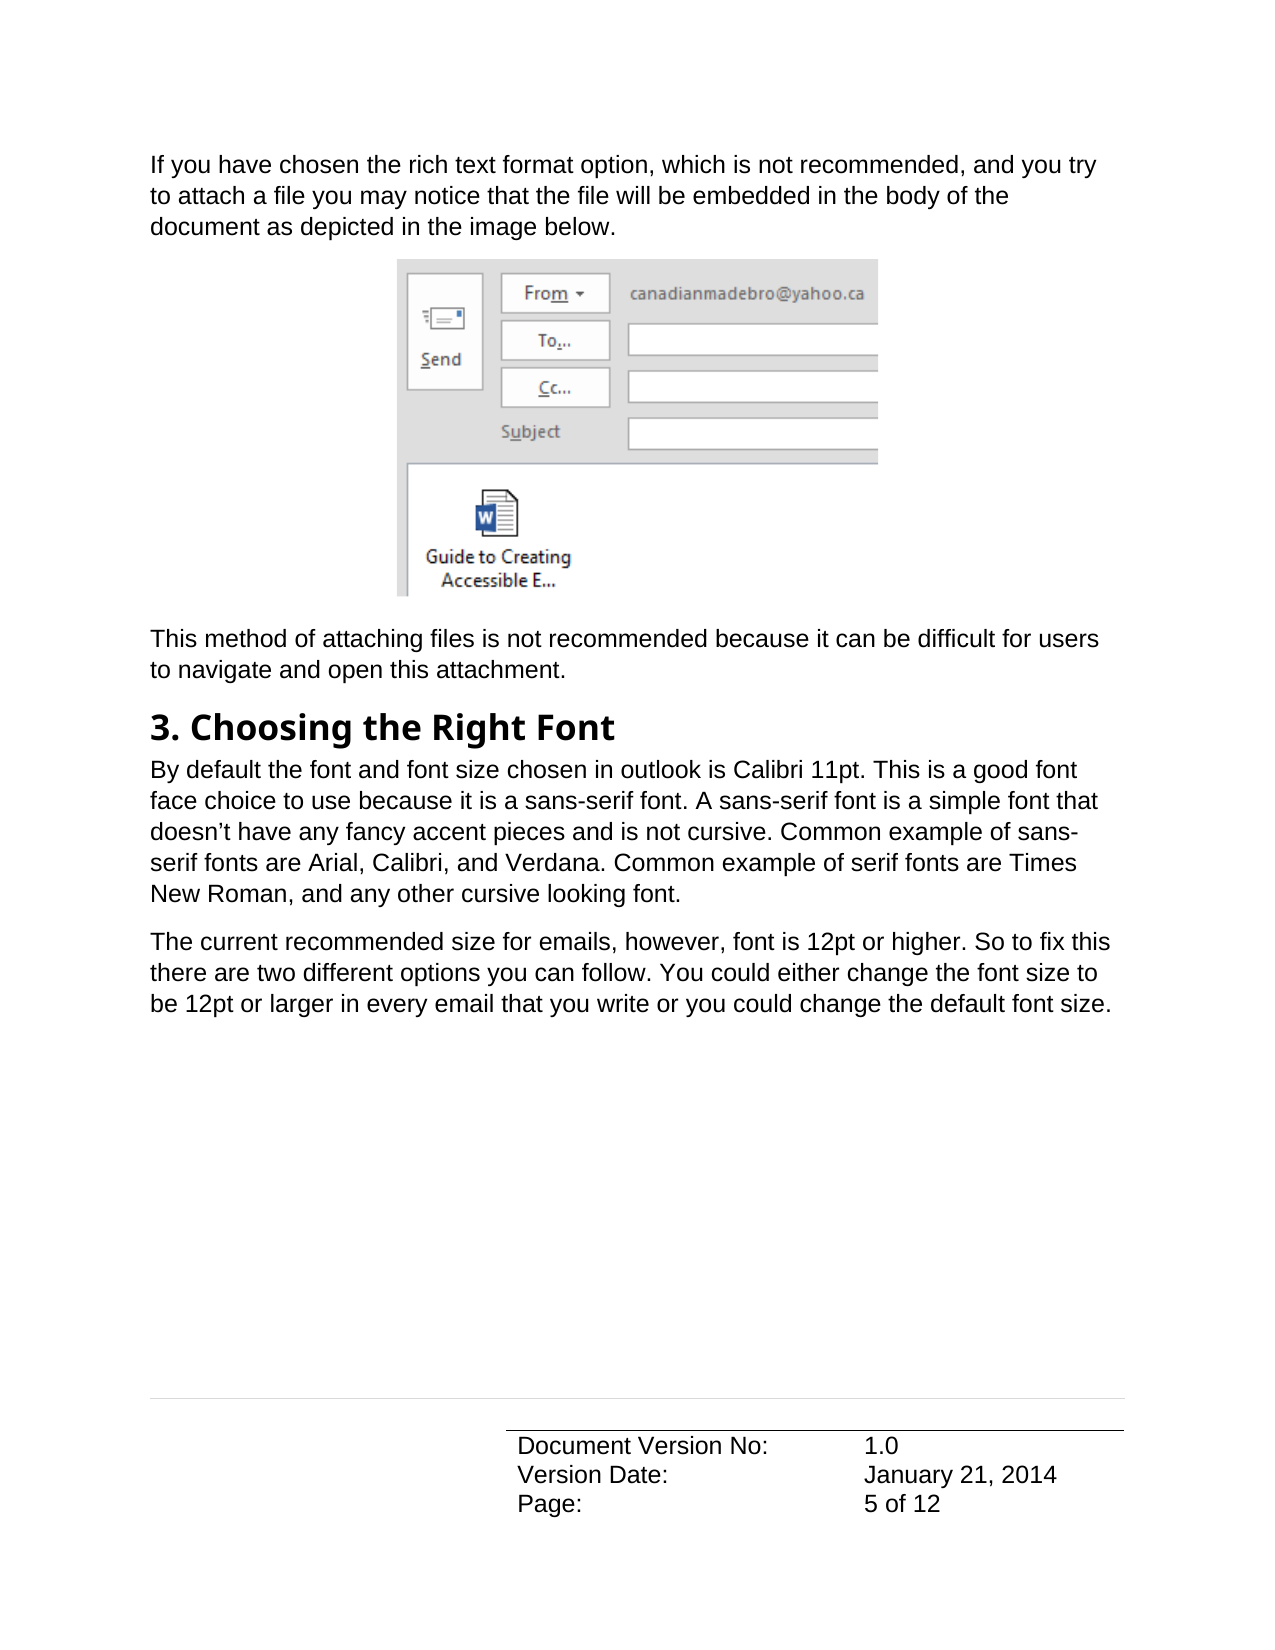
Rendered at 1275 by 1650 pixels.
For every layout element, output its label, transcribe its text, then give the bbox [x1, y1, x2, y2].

picture [396, 259, 879, 605]
text By default the font and font size chosen in outlook is Calibri 11pt. This is a good font face choice to use because it is a sans-serif font. A sans-serif font is a simple font that doesn’t have any fancy accent pieces and is not cursive. Common example of sans-serif fonts are Arial, Calibri, and Verdana. Common example of serif fonts are Times New Roman, and any other cursive looking font. [150, 755, 1125, 908]
subtitle 3. Choosing the Right Font [150, 703, 1125, 751]
text The current recommended size for emails, however, font is 12pt or higher. So to fix this there are two different options you can follow. You could either change the font size to be 12pt or larger in every email that you write or you could change the default font size. [150, 927, 1125, 1018]
text If you have chosen the rich text format option, which is not recommended, and you try to attach a file you may notice that the file will be embedded in the body of the document as depicted in the image below. [150, 150, 1125, 241]
text This method of attaching files is not recommended because it can be difficult for users to navigate and open this attachment. [150, 624, 1125, 684]
